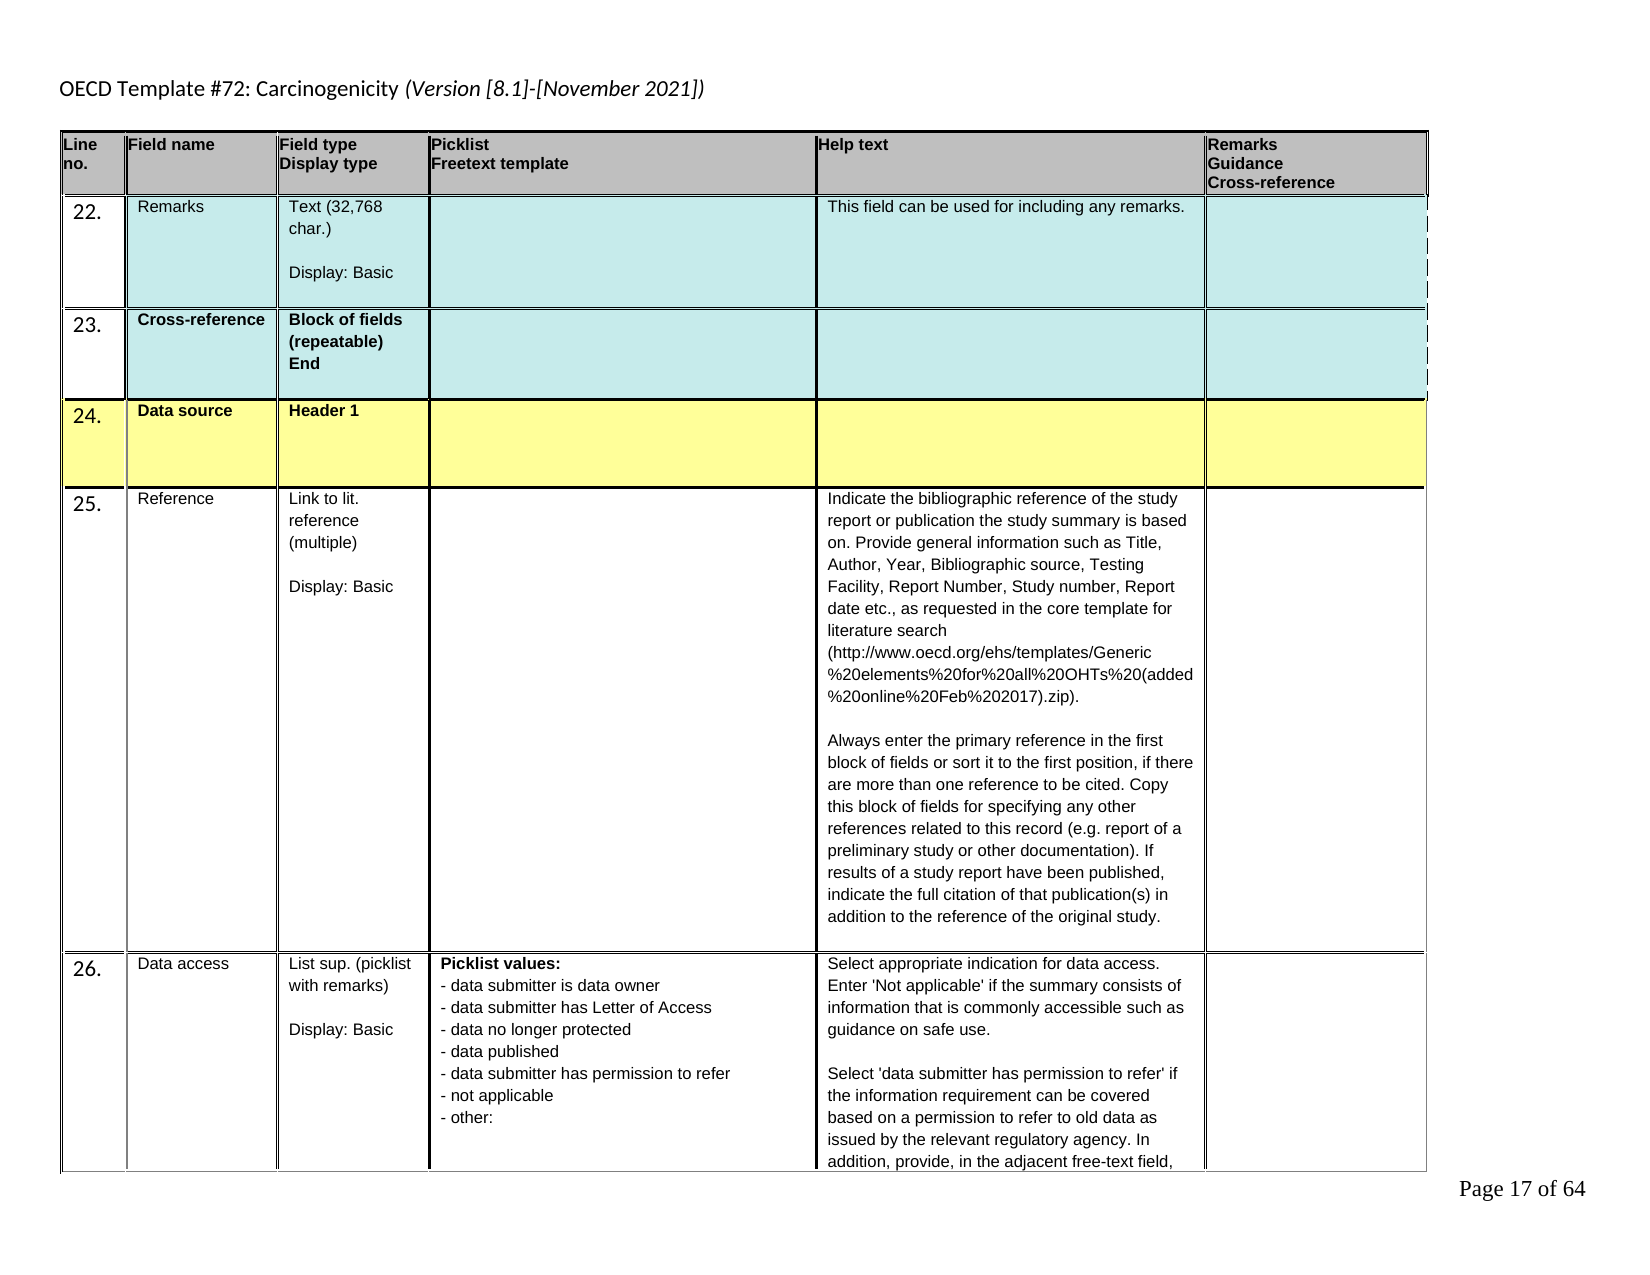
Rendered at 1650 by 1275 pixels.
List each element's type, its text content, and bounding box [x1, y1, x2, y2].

table_cell [1206, 194, 1427, 307]
table_cell [431, 489, 815, 951]
table_cell [1207, 486, 1426, 951]
table_header Field name [126, 133, 277, 194]
table_cell Indicate the bibliographic reference of the study report or publication the study summary is based on. Provide general information such as Title, Author, Year, Bibliographic source, Testing Facility, Report Number, Study number, Report date etc., as requested in the core template for literature search (http://www.oecd.org/ehs/templates/Generic%20elements%20for%20all%20OHTs%20(added%20online%20Feb%202017).zip). Always enter the primary reference in the first block of fields or sort it to the first position, if there are more than one reference to be cited. Copy this block of fields for specifying any other references related to this record (e.g. report of a preliminary study or other documentation). If results of a study report have been published, indicate the full citation of that publication(s) in addition to the reference of the original study. [818, 489, 1204, 951]
table_cell This field can be used for including any remarks. [818, 197, 1204, 307]
table_cell [1206, 951, 1427, 1171]
table_cell [61, 398, 124, 486]
table_cell Data access [126, 954, 277, 1171]
table_header Picklist Freetext template [429, 133, 816, 194]
table_cell [1207, 398, 1427, 486]
table_cell [61, 307, 126, 398]
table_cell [816, 954, 1206, 1171]
table_cell Block of fields (repeatable) End [279, 310, 428, 398]
table_cell Remarks [128, 197, 276, 307]
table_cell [278, 954, 429, 1171]
table_cell [63, 486, 124, 951]
table_cell Cross-reference [128, 310, 276, 398]
table_cell [61, 194, 126, 307]
table_cell [1206, 307, 1427, 398]
table_header Remarks Guidance Cross-reference [1206, 133, 1426, 194]
table_cell Reference [128, 489, 276, 951]
table_header Line no. [63, 132, 126, 194]
table_cell Text (32,768 char.) Display: Basic [279, 197, 428, 307]
table_cell [818, 401, 1204, 486]
table_cell [431, 197, 815, 307]
table_header Field type Display type [278, 132, 429, 194]
table_cell Data source [128, 401, 276, 486]
table_cell Link to lit. reference (multiple) Display: Basic [279, 489, 428, 951]
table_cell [429, 954, 816, 1171]
table_cell [431, 310, 815, 398]
table_cell [61, 951, 126, 1171]
table_cell [818, 310, 1204, 398]
table_cell [431, 401, 815, 486]
table_header Help text [816, 133, 1206, 194]
table_cell Header 1 [279, 401, 428, 486]
